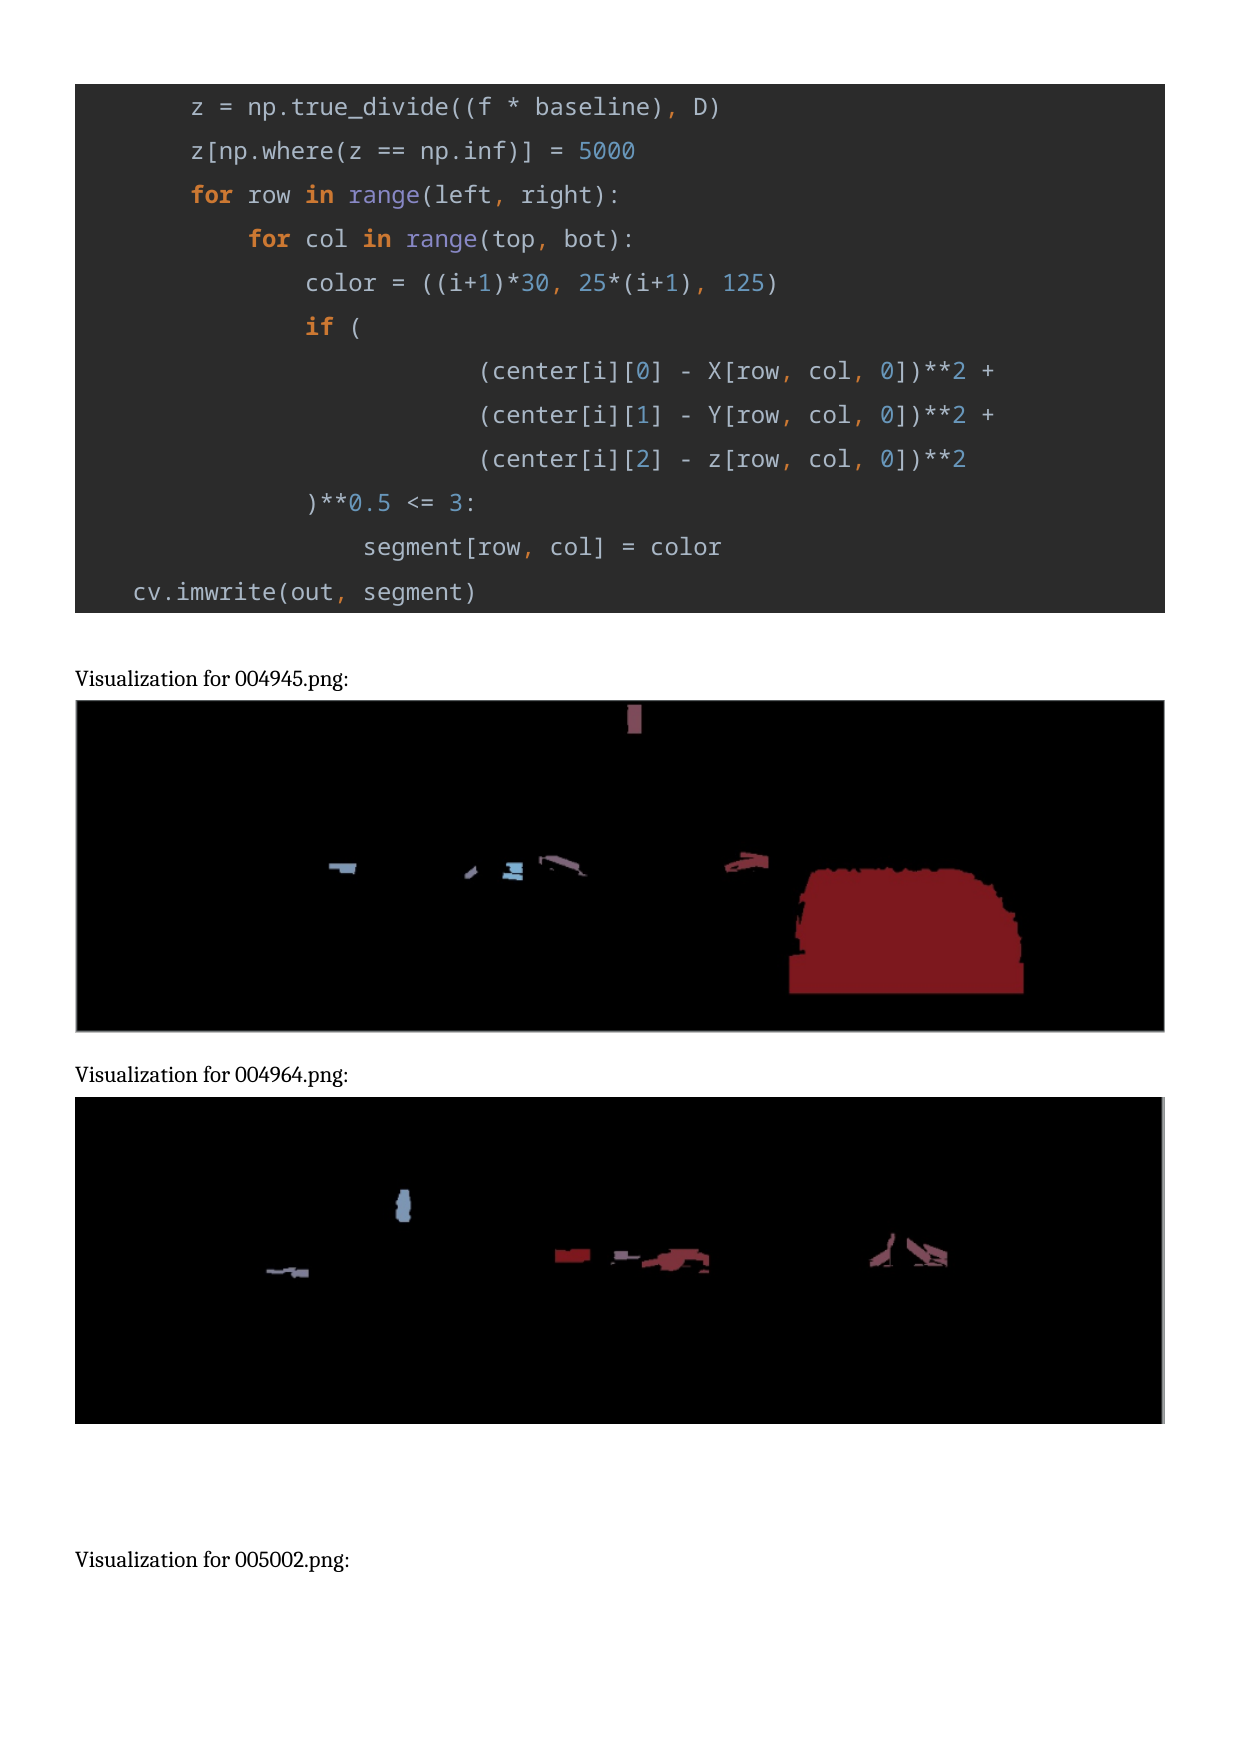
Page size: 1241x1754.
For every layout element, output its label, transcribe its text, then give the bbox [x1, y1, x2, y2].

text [75, 84, 1165, 613]
text Visualization for 005002.png: [75, 1538, 1165, 1582]
text Visualization for 004945.png: [75, 657, 1165, 700]
picture [75, 700, 1165, 1033]
text Visualization for 004964.png: [75, 1053, 1165, 1097]
picture [75, 1097, 1165, 1424]
